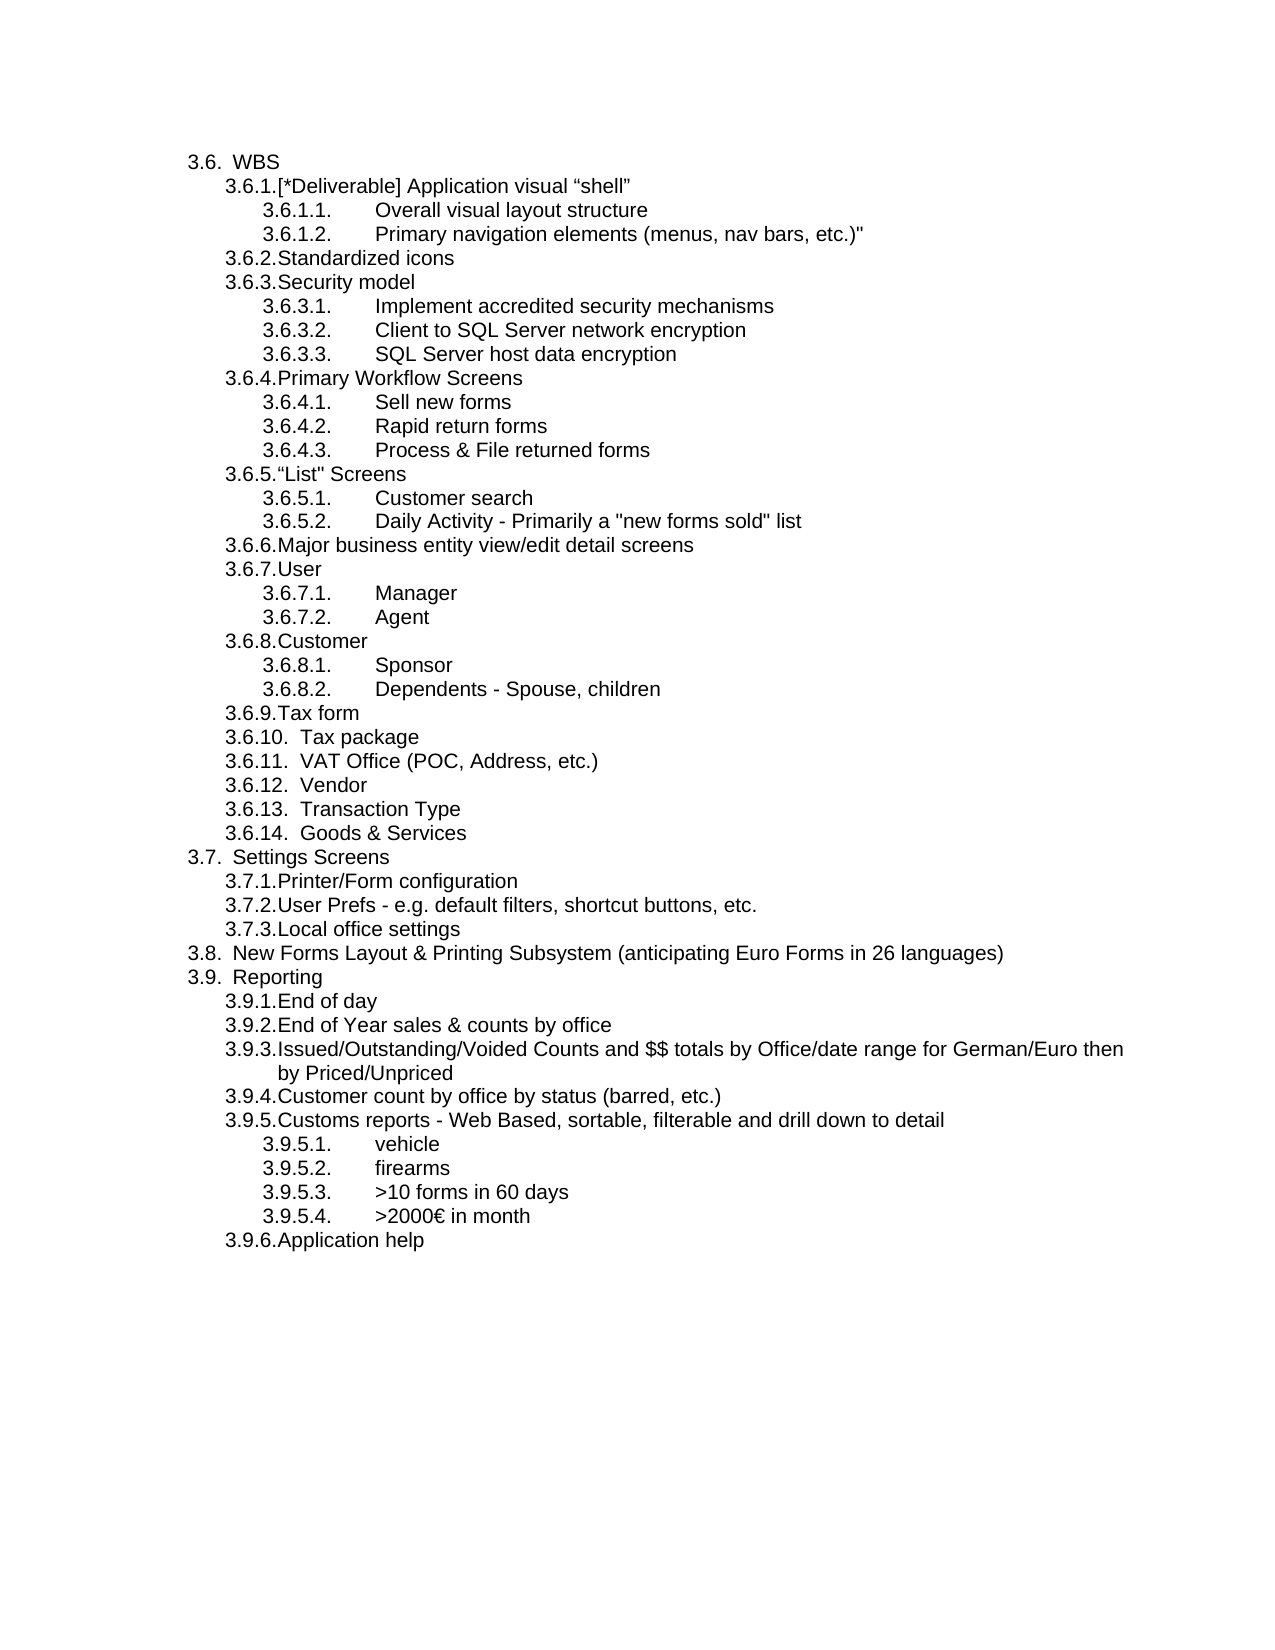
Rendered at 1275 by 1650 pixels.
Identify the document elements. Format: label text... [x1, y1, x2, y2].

list Major business entity view/edit detail screens [225, 533, 1125, 557]
list Daily Activity - Primarily a "new forms sold" list [262, 509, 1125, 533]
list New Forms Layout & Printing Subsystem (anticipating Euro Forms in 26 languages) [187, 941, 1125, 964]
list Reporting [187, 964, 1125, 988]
list Rapid return forms [262, 413, 1125, 437]
list Customer [225, 629, 1125, 653]
list [*Deliverable] Application visual “shell” [225, 174, 1125, 198]
list Issued/Outstanding/Voided Counts and $$ totals by Office/date range for German/Euro then by Priced/Unpriced [225, 1036, 1125, 1084]
list Settings Screens [187, 845, 1125, 869]
list End of day [225, 988, 1125, 1012]
list Primary Workflow Screens [225, 366, 1125, 389]
list Printer/Form configuration [225, 869, 1125, 893]
list Application help [225, 1228, 1125, 1252]
list Customer search [262, 485, 1125, 509]
list Tax form [225, 701, 1125, 725]
list Customs reports - Web Based, sortable, filterable and drill down to detail [225, 1108, 1125, 1132]
list Goods & Services [225, 821, 1125, 845]
list Implement accredited security mechanisms [262, 294, 1125, 318]
list SQL Server host data encryption [262, 342, 1125, 366]
list Transaction Type [225, 797, 1125, 821]
list “List" Screens [225, 461, 1125, 485]
list Local office settings [225, 917, 1125, 941]
list >10 forms in 60 days [262, 1180, 1125, 1204]
list Primary navigation elements (menus, nav bars, etc.)" [262, 222, 1125, 246]
list Manager [262, 581, 1125, 605]
list VAT Office (POC, Address, etc.) [225, 749, 1125, 773]
list Agent [262, 605, 1125, 629]
list Vendor [225, 773, 1125, 797]
list Process & File returned forms [262, 437, 1125, 461]
list Client to SQL Server network encryption [262, 318, 1125, 342]
list Standardized icons [225, 246, 1125, 270]
list Dependents - Spouse, children [262, 677, 1125, 701]
list User [225, 557, 1125, 581]
list firearms [262, 1156, 1125, 1180]
list Sponsor [262, 653, 1125, 677]
list Security model [225, 270, 1125, 294]
list vehicle [262, 1132, 1125, 1156]
list End of Year sales & counts by office [225, 1012, 1125, 1036]
list Customer count by office by status (barred, etc.) [225, 1084, 1125, 1108]
list Overall visual layout structure [262, 198, 1125, 222]
list WBS [187, 150, 1125, 174]
list User Prefs - e.g. default filters, shortcut buttons, etc. [225, 893, 1125, 917]
list >2000€ in month [262, 1204, 1125, 1228]
list Sell new forms [262, 389, 1125, 413]
list Tax package [225, 725, 1125, 749]
